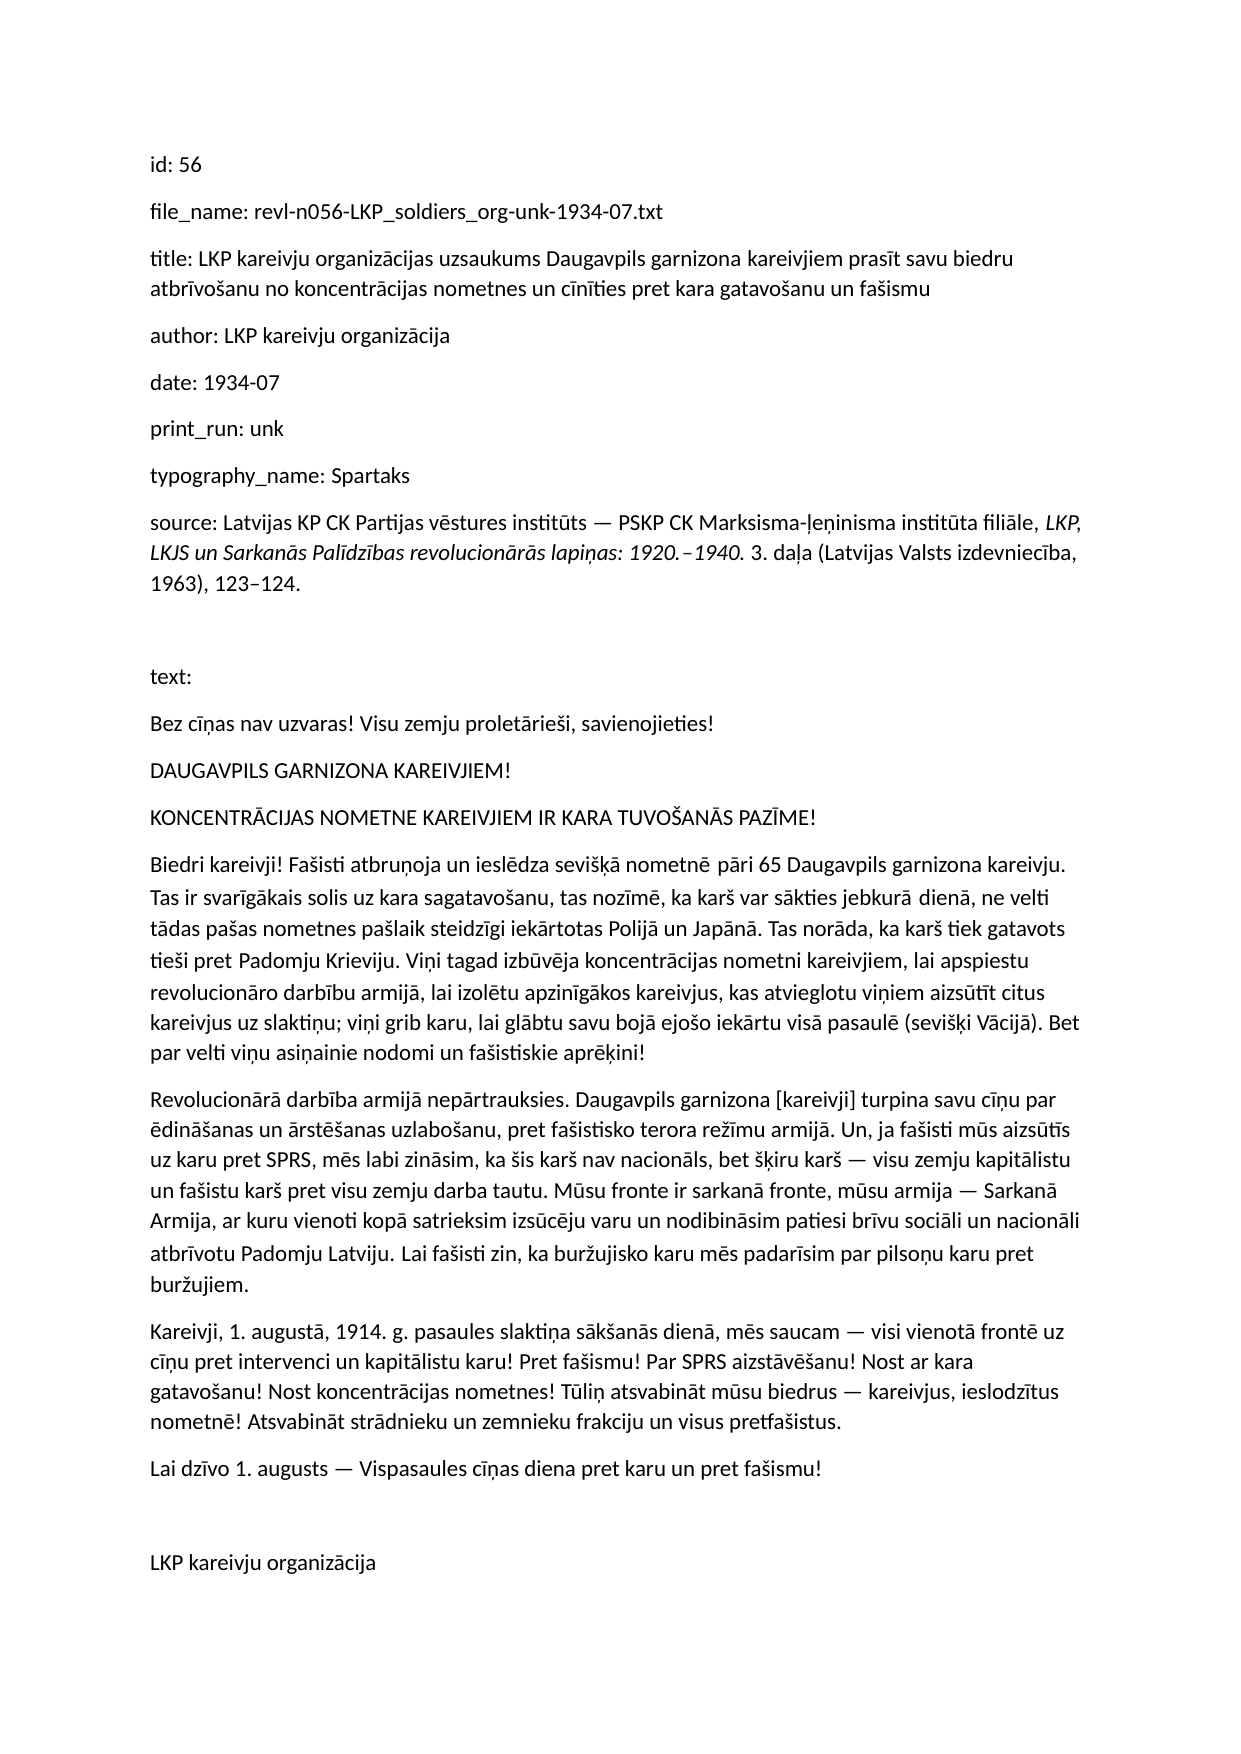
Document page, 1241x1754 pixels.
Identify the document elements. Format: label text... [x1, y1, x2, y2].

text DAUGAVPILS GARNIZONA KAREIVJIEM! [150, 756, 1090, 784]
text print_run: unk [150, 414, 1090, 443]
text text: [150, 662, 1090, 691]
text date: 1934-07 [150, 368, 1090, 396]
text typography_name: Spartaks [150, 461, 1090, 489]
text id: 56 [150, 150, 1090, 178]
text file_name: revl-n056-LKP_soldiers_org-unk-1934-07.txt [150, 197, 1090, 225]
text author: LKP kareivju organizācija [150, 321, 1090, 349]
text Biedri kareivji! Fašisti atbruņoja un ieslēdza sevišķā nometnē pāri 65 Daugavpils garnizona kareivju. Tas ir svarīgākais solis uz kara sagatavošanu, tas nozīmē, ka karš var sākties jebkurā dienā, ne velti tādas pašas nometnes pašlaik steidzīgi iekārtotas Polijā un Japānā. Tas norāda, ka karš tiek gatavots tieši pret Padomju Krieviju. Viņi tagad izbūvēja koncentrācijas nometni kareivjiem, lai apspiestu revolucionāro darbību armijā, lai izolētu apzinīgākos kareivjus, kas atvieglotu viņiem aizsūtīt citus kareivjus uz slaktiņu; viņi grib karu, lai glābtu savu bojā ejošo iekārtu visā pasaulē (sevišķi Vācijā). Bet par velti viņu asiņainie nodomi un fašistiskie aprēķini! [150, 850, 1090, 1066]
text Lai dzīvo 1. augusts — Vispasaules cīņas diena pret karu un pret fašismu! [150, 1454, 1090, 1482]
text source: Latvijas KP CK Partijas vēstures institūts — PSKP CK Marksisma-ļeņinisma institūta filiāle, LKP, LKJS un Sarkanās Palīdzības revolucionārās lapiņas: 1920.–1940. 3. daļa (Latvijas Valsts izdevniecība, 1963), 123–124. [150, 508, 1090, 597]
text KONCENTRĀCIJAS NOMETNE KAREIVJIEM IR KARA TUVOŠANĀS PAZĪME! [150, 803, 1090, 831]
text Bez cīņas nav uzvaras! Visu zemju proletārieši, savienojieties! [150, 709, 1090, 737]
text LKP kareivju organizācija [150, 1548, 1090, 1576]
